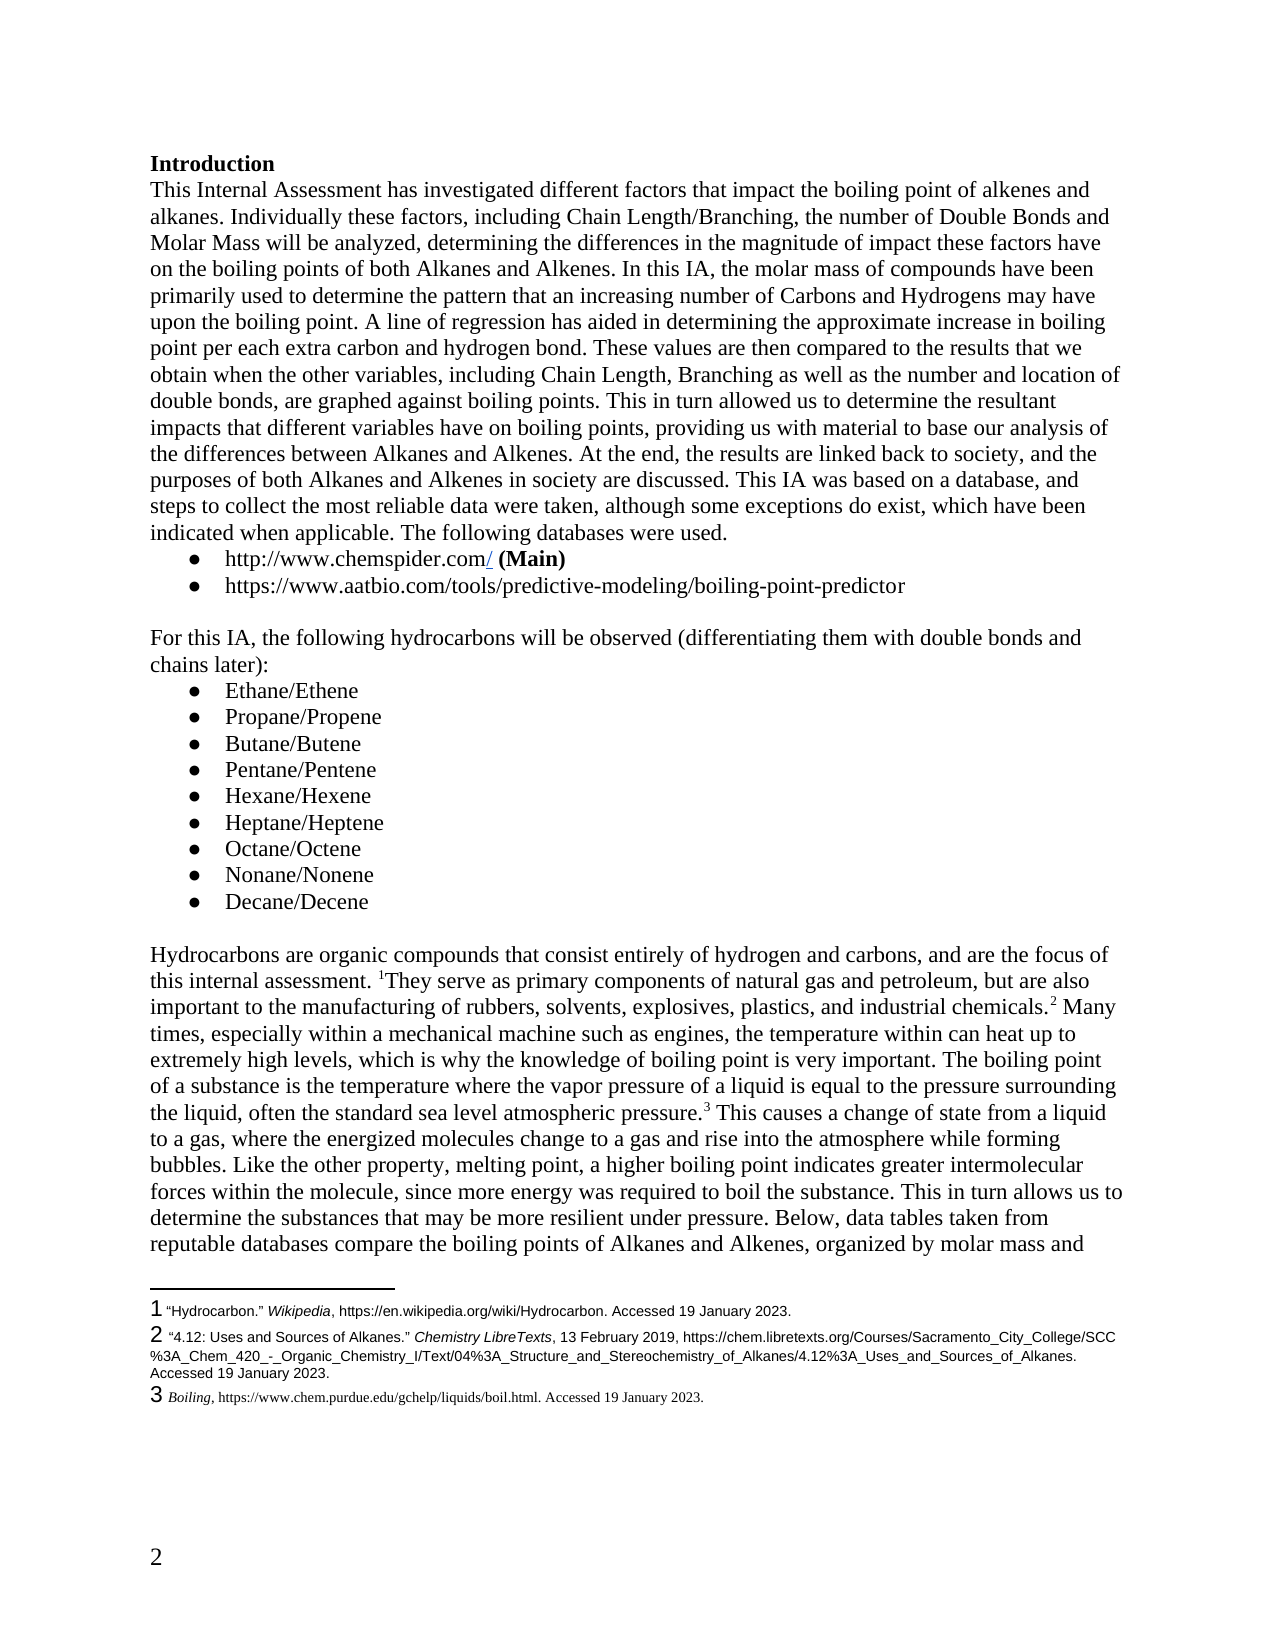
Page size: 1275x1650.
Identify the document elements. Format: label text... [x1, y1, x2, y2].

text Introduction [150, 150, 1125, 176]
list Butane/Butene [187, 730, 1125, 756]
list Propane/Propene [187, 703, 1125, 730]
list Hexane/Hexene [187, 782, 1125, 809]
list Ethane/Ethene [187, 677, 1125, 703]
text For this IA, the following hydrocarbons will be observed (differentiating them with double bonds and chains later): [150, 624, 1125, 677]
list http://www.chemspider.com/ (Main) [187, 545, 1125, 572]
list Octane/Octene [187, 835, 1125, 862]
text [150, 941, 1125, 1257]
list Nonane/Nonene [187, 862, 1125, 888]
list https://www.aatbio.com/tools/predictive-modeling/boiling-point-predictor [187, 572, 1125, 598]
list Heptane/Heptene [187, 809, 1125, 835]
list Pentane/Pentene [187, 756, 1125, 782]
text This Internal Assessment has investigated different factors that impact the boiling point of alkenes and alkanes. Individually these factors, including Chain Length/Branching, the number of Double Bonds and Molar Mass will be analyzed, determining the differences in the magnitude of impact these factors have on the boiling points of both Alkanes and Alkenes. In this IA, the molar mass of compounds have been primarily used to determine the pattern that an increasing number of Carbons and Hydrogens may have upon the boiling point. A line of regression has aided in determining the approximate increase in boiling point per each extra carbon and hydrogen bond. These values are then compared to the results that we obtain when the other variables, including Chain Length, Branching as well as the number and location of double bonds, are graphed against boiling points. This in turn allowed us to determine the resultant impacts that different variables have on boiling points, providing us with material to base our analysis of the differences between Alkanes and Alkenes. At the end, the results are linked back to society, and the purposes of both Alkanes and Alkenes in society are discussed. This IA was based on a database, and steps to collect the most reliable data were taken, although some exceptions do exist, which have been indicated when applicable. The following databases were used. [150, 176, 1125, 545]
list Decane/Decene [187, 888, 1125, 914]
